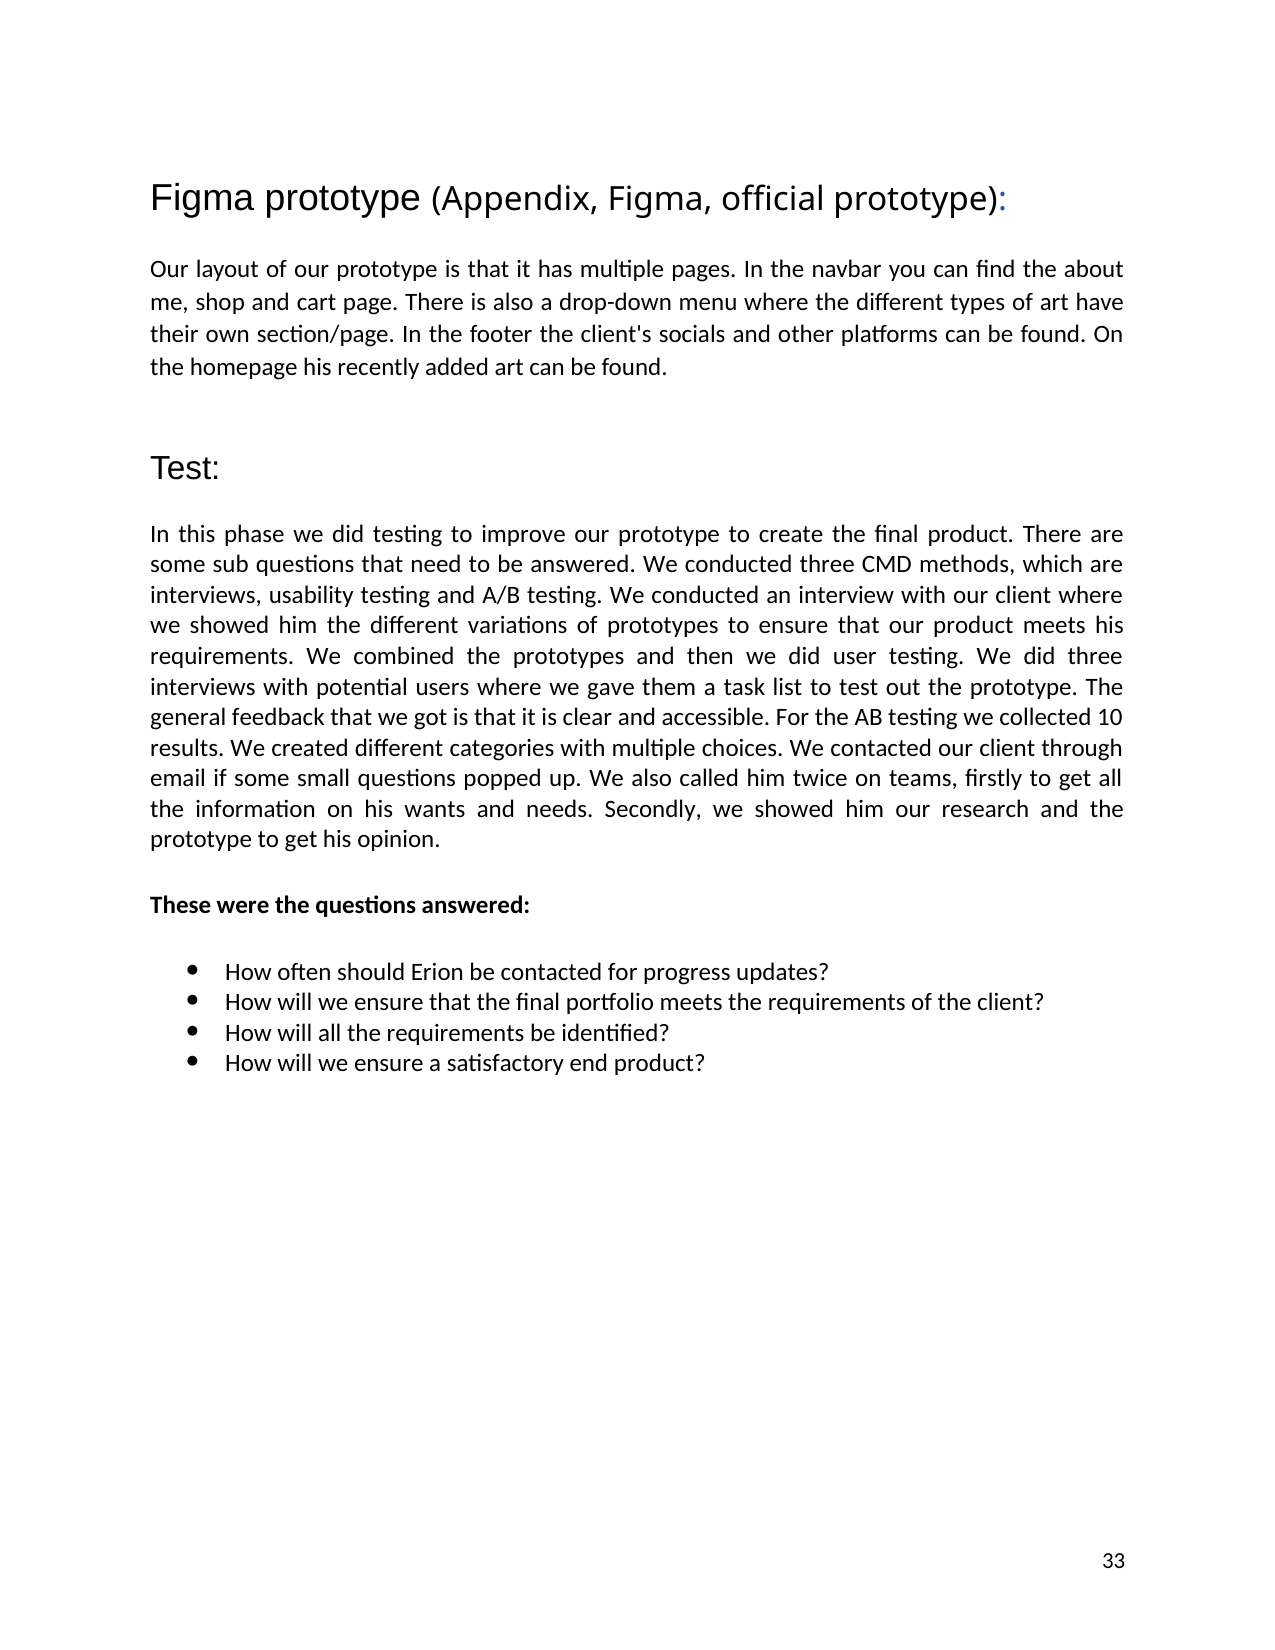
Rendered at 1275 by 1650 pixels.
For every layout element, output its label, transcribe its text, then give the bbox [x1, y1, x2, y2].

list How will all the requirements be identified? [187, 1017, 1125, 1047]
list How often should Erion be contacted for progress updates? [187, 956, 1125, 986]
list How will we ensure a satisfactory end product? [187, 1047, 1125, 1078]
text Our layout of our prototype is that it has multiple pages. In the navbar you can find the about me, shop and cart page. There is also a drop-down menu where the different types of art have their own section/page. In the footer the client's socials and other platforms can be found. On the homepage his recently added art can be found. [150, 253, 1125, 382]
text These were the questions answered: [150, 889, 1125, 920]
list How will we ensure that the final portfolio meets the requirements of the client? [187, 986, 1125, 1017]
subtitle Figma prototype (Appendix, Figma, official prototype): [150, 175, 1125, 220]
text In this phase we did testing to improve our prototype to create the final product. There are some sub questions that need to be answered. We conducted three CMD methods, which are interviews, usability testing and A/B testing. We conducted an interview with our client where we showed him the different variations of prototypes to ensure that our product meets his requirements. We combined the prototypes and then we did user testing. We did three interviews with potential users where we gave them a task list to test out the prototype. The general feedback that we got is that it is clear and accessible. For the AB testing we collected 10 results. We created different categories with multiple choices. We contacted our client through email if some small questions popped up. We also called him twice on teams, firstly to get all the information on his wants and needs. Secondly, we showed him our research and the prototype to get his opinion. [150, 518, 1125, 854]
subtitle Test: [150, 448, 1125, 486]
